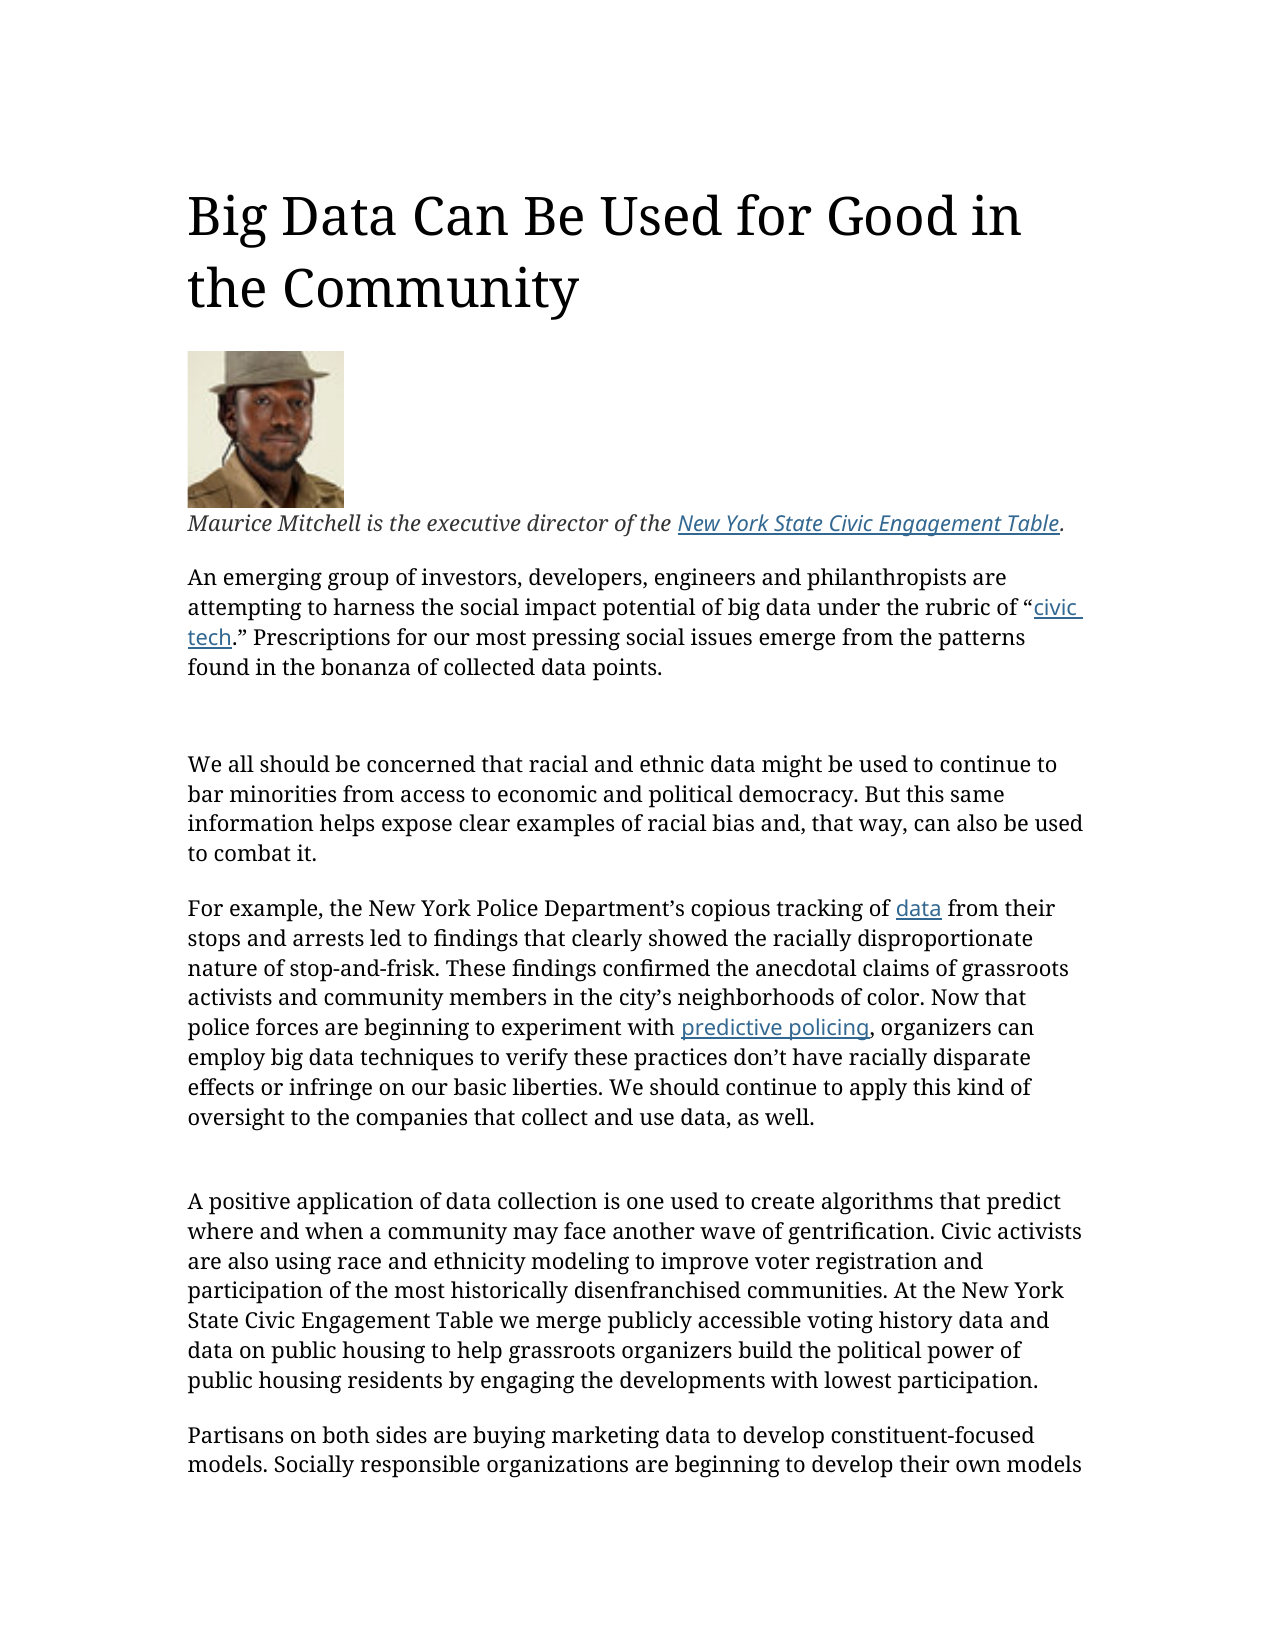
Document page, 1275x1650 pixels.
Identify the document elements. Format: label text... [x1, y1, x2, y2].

text Big Data Can Be Used for Good in the Community [187, 179, 1087, 323]
text We all should be concerned that racial and ethnic data might be used to continue to bar minorities from access to economic and political democracy. But this same information helps expose clear examples of racial bias and, that way, can also be used to combat it. [187, 749, 1087, 868]
text An emerging group of investors, developers, engineers and philanthropists are attempting to harness the social impact potential of big data under the rubric of “civic tech.” Prescriptions for our most pressing social issues emerge from the patterns found in the bonanza of collected data points. [187, 562, 1087, 681]
text Maurice Mitchell is the executive director of the New York State Civic Engagement Table. [187, 508, 1087, 538]
text A positive application of data collection is one used to create algorithms that predict where and when a community may face another wave of gentrification. Civic activists are also using race and ethnicity modeling to improve voter registration and participation of the most historically disenfranchised communities. At the New York State Civic Engagement Table we merge publicly accessible voting history data and data on public housing to help grassroots organizers build the political power of public housing residents by engaging the developments with lowest participation. [187, 1186, 1087, 1395]
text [187, 1420, 1087, 1479]
picture [187, 351, 344, 508]
text For example, the New York Police Department’s copious tracking of data from their stops and arrests led to findings that clearly showed the racially disproportionate nature of stop-and-frisk. These findings confirmed the anecdotal claims of grassroots activists and community members in the city’s neighborhoods of color. Now that police forces are beginning to experiment with predictive policing, organizers can employ big data techniques to verify these practices don’t have racially disparate effects or infringe on our basic liberties. We should continue to apply this kind of oversight to the companies that collect and use data, as well. [187, 893, 1087, 1131]
